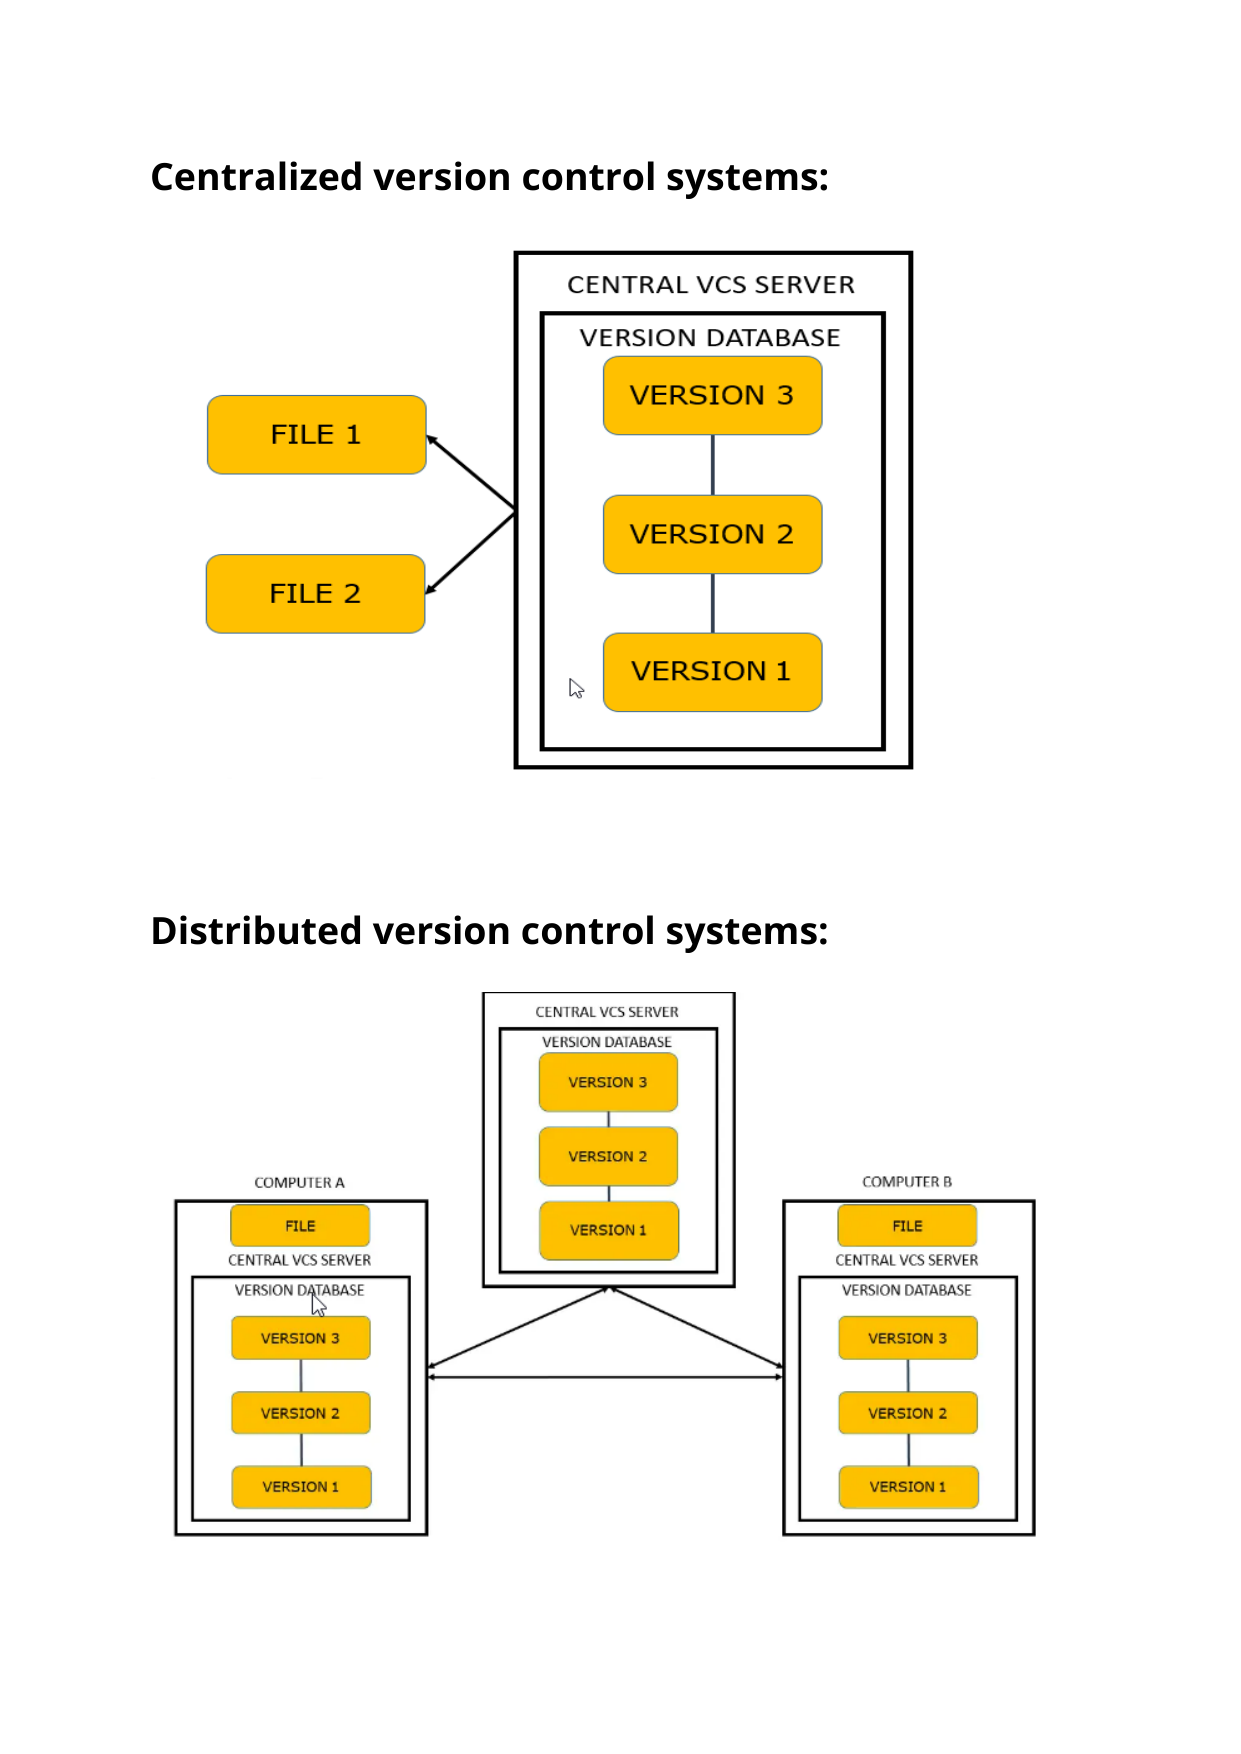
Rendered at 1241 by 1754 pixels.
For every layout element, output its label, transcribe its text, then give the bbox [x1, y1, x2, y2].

subtitle Distributed version control systems: [150, 904, 1090, 955]
picture [150, 238, 937, 779]
picture [150, 992, 1091, 1542]
subtitle Centralized version control systems: [150, 150, 1090, 201]
